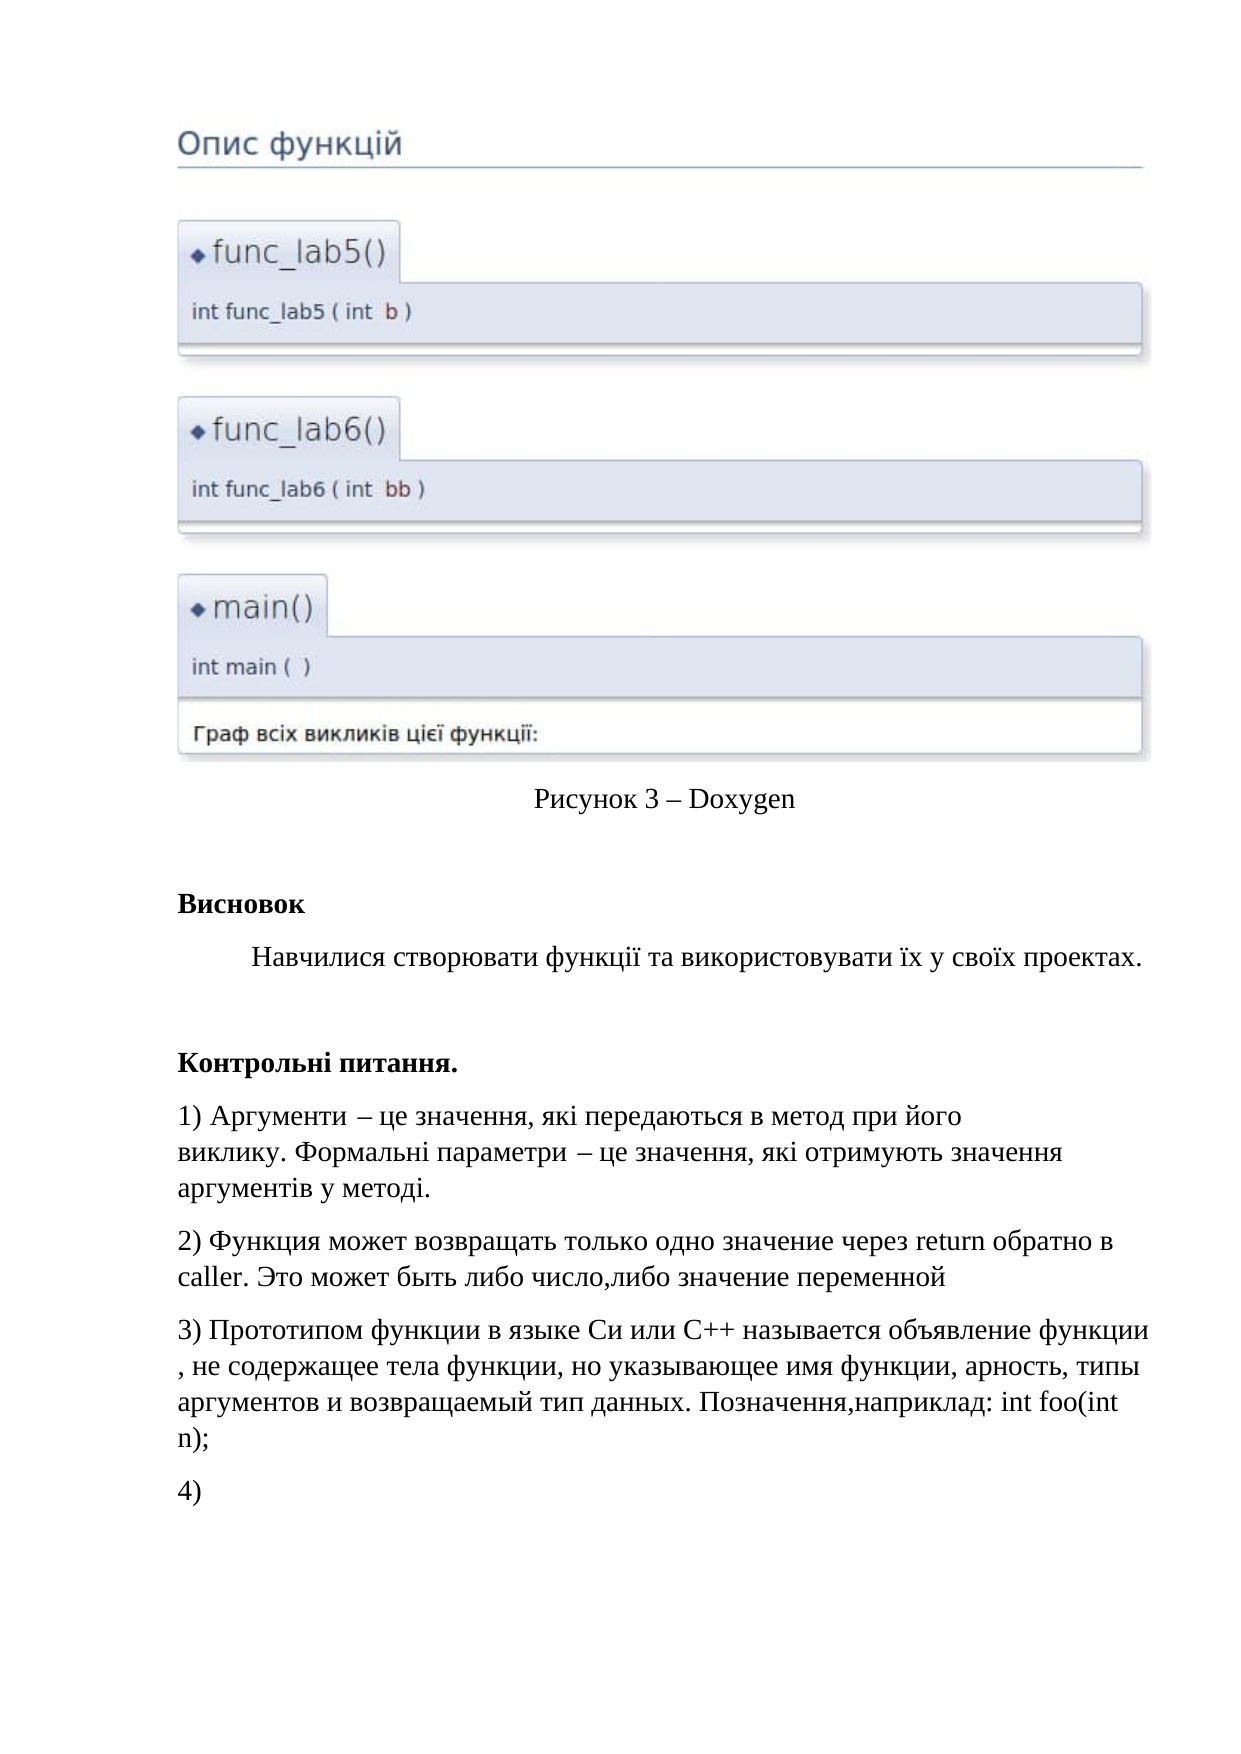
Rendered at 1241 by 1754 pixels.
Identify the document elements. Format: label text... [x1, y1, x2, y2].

text Контрольні питання. [177, 1045, 1152, 1078]
text 2) Функция может возвращать только одно значение через return обратно в caller. Это может быть либо число,либо значение переменной [177, 1223, 1152, 1292]
picture [177, 118, 1152, 762]
text Рисунок 3 – Doxygen [177, 781, 1152, 814]
text 3) Прототипом функции в языке Си или C++ называется объявление функции , не содержащее тела функции, но указывающее имя функции, арность, типы аргументов и возвращаемый тип данных. Позначення,наприклад: int foo(int n); [177, 1312, 1152, 1454]
text 4) [177, 1473, 1152, 1507]
text Навчилися створювати функції та використовувати їх у своїх проектах. [177, 939, 1152, 973]
text Висновок [177, 886, 1152, 920]
text 1) Аргументи – це значення, які передаються в метод при його виклику. Формальні параметри – це значення, які отримують значення аргументів у методі. [177, 1098, 1152, 1203]
